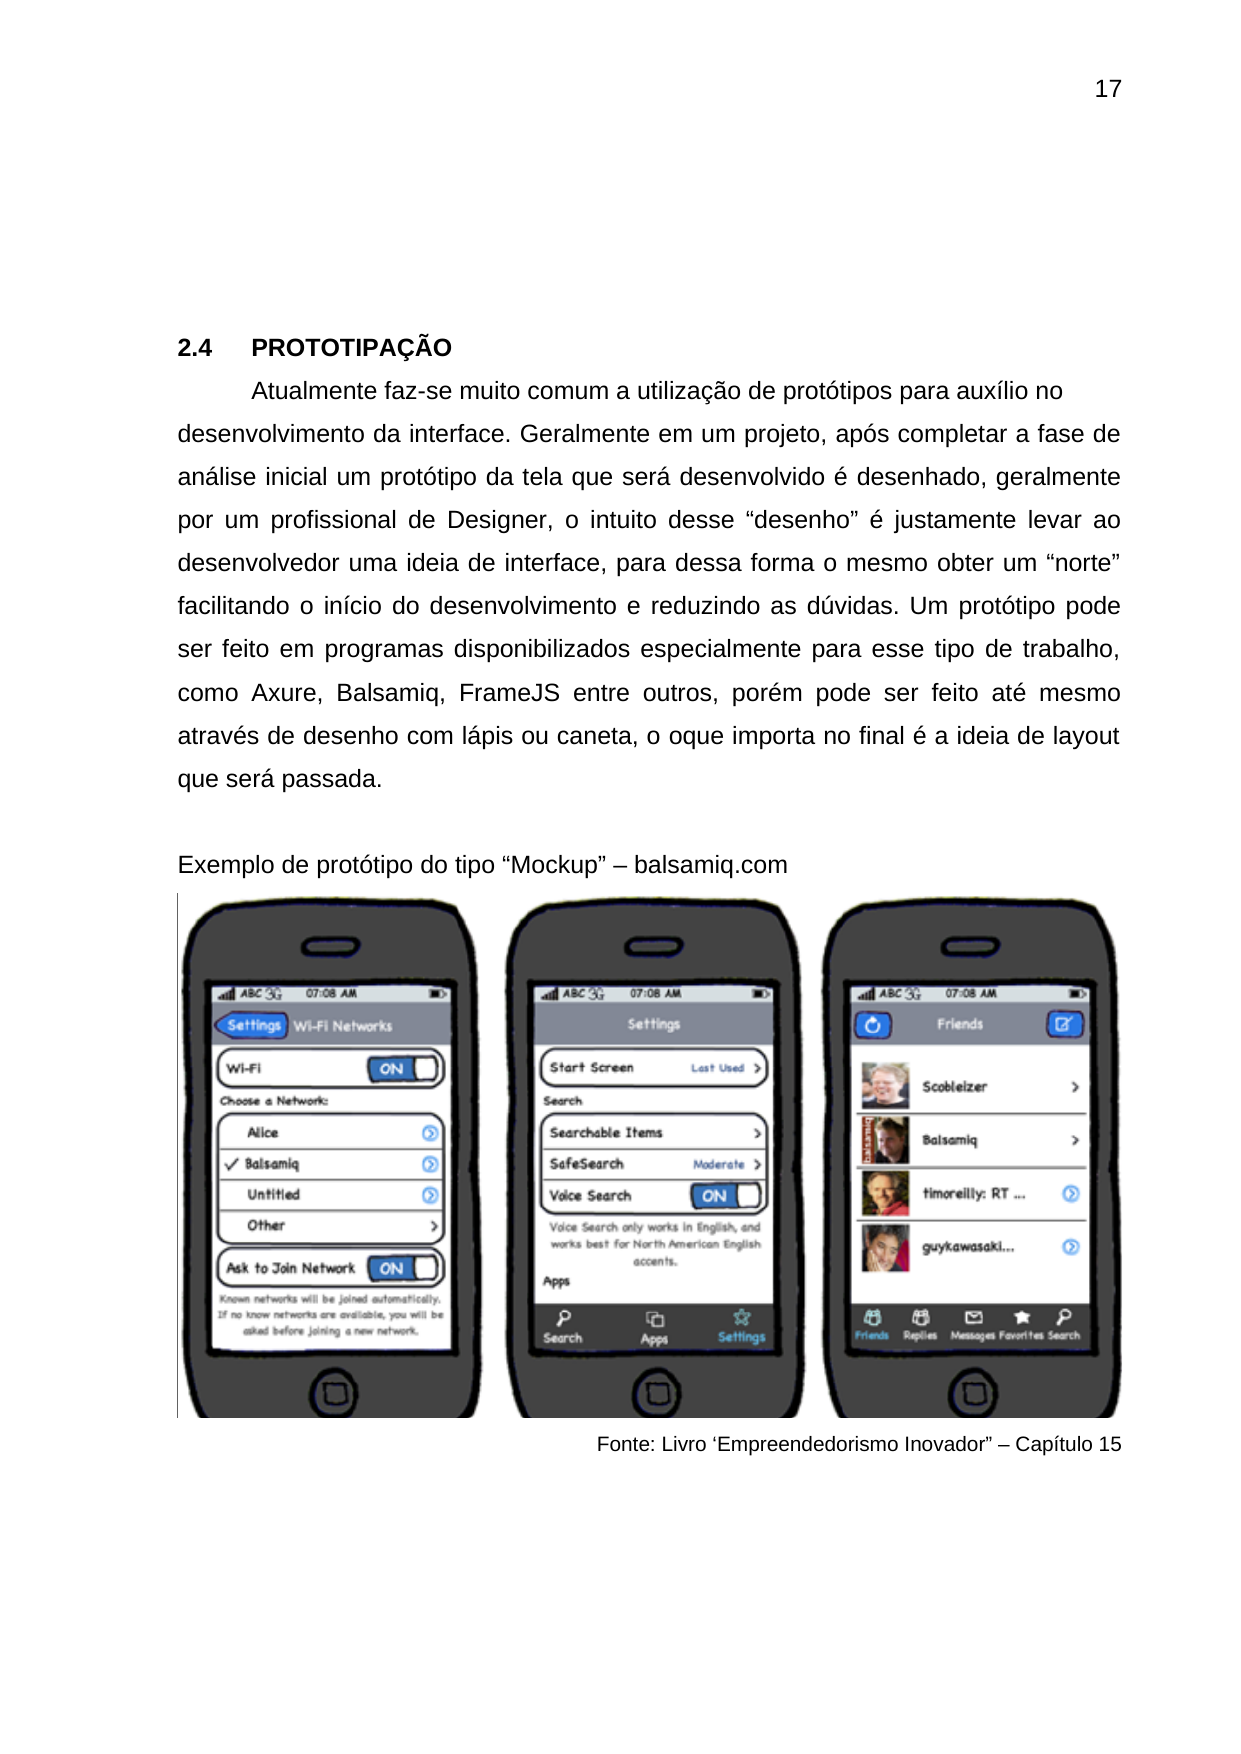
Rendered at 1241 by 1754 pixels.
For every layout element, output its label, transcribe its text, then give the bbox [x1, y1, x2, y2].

subtitle 2.4 PROTOTIPAÇÃO [177, 332, 1122, 361]
text Atualmente faz-se muito comum a utilização de protótipos para auxílio no [177, 376, 1122, 404]
text Exemplo de protótipo do tipo “Mockup” – balsamiq.com [177, 850, 1122, 879]
text Fonte: Livro ‘Empreendedorismo Inovador” – Capítulo 15 [177, 1432, 1122, 1456]
text desenvolvimento da interface. Geralmente em um projeto, após completar a fase de análise inicial um protótipo da tela que será desenvolvido é desenhado, geralmente por um profissional de Designer, o intuito desse “desenho” é justamente levar ao desenvolvedor uma ideia de interface, para dessa forma o mesmo obter um “norte” facilitando o início do desenvolvimento e reduzindo as dúvidas. Um protótipo pode ser feito em programas disponibilizados especialmente para esse tipo de trabalho, como Axure, Balsamiq, FrameJS entre outros, porém pode ser feito até mesmo através de desenho com lápis ou caneta, o oque importa no final é a ideia de layout que será passada. [177, 419, 1122, 792]
picture [177, 893, 1123, 1418]
